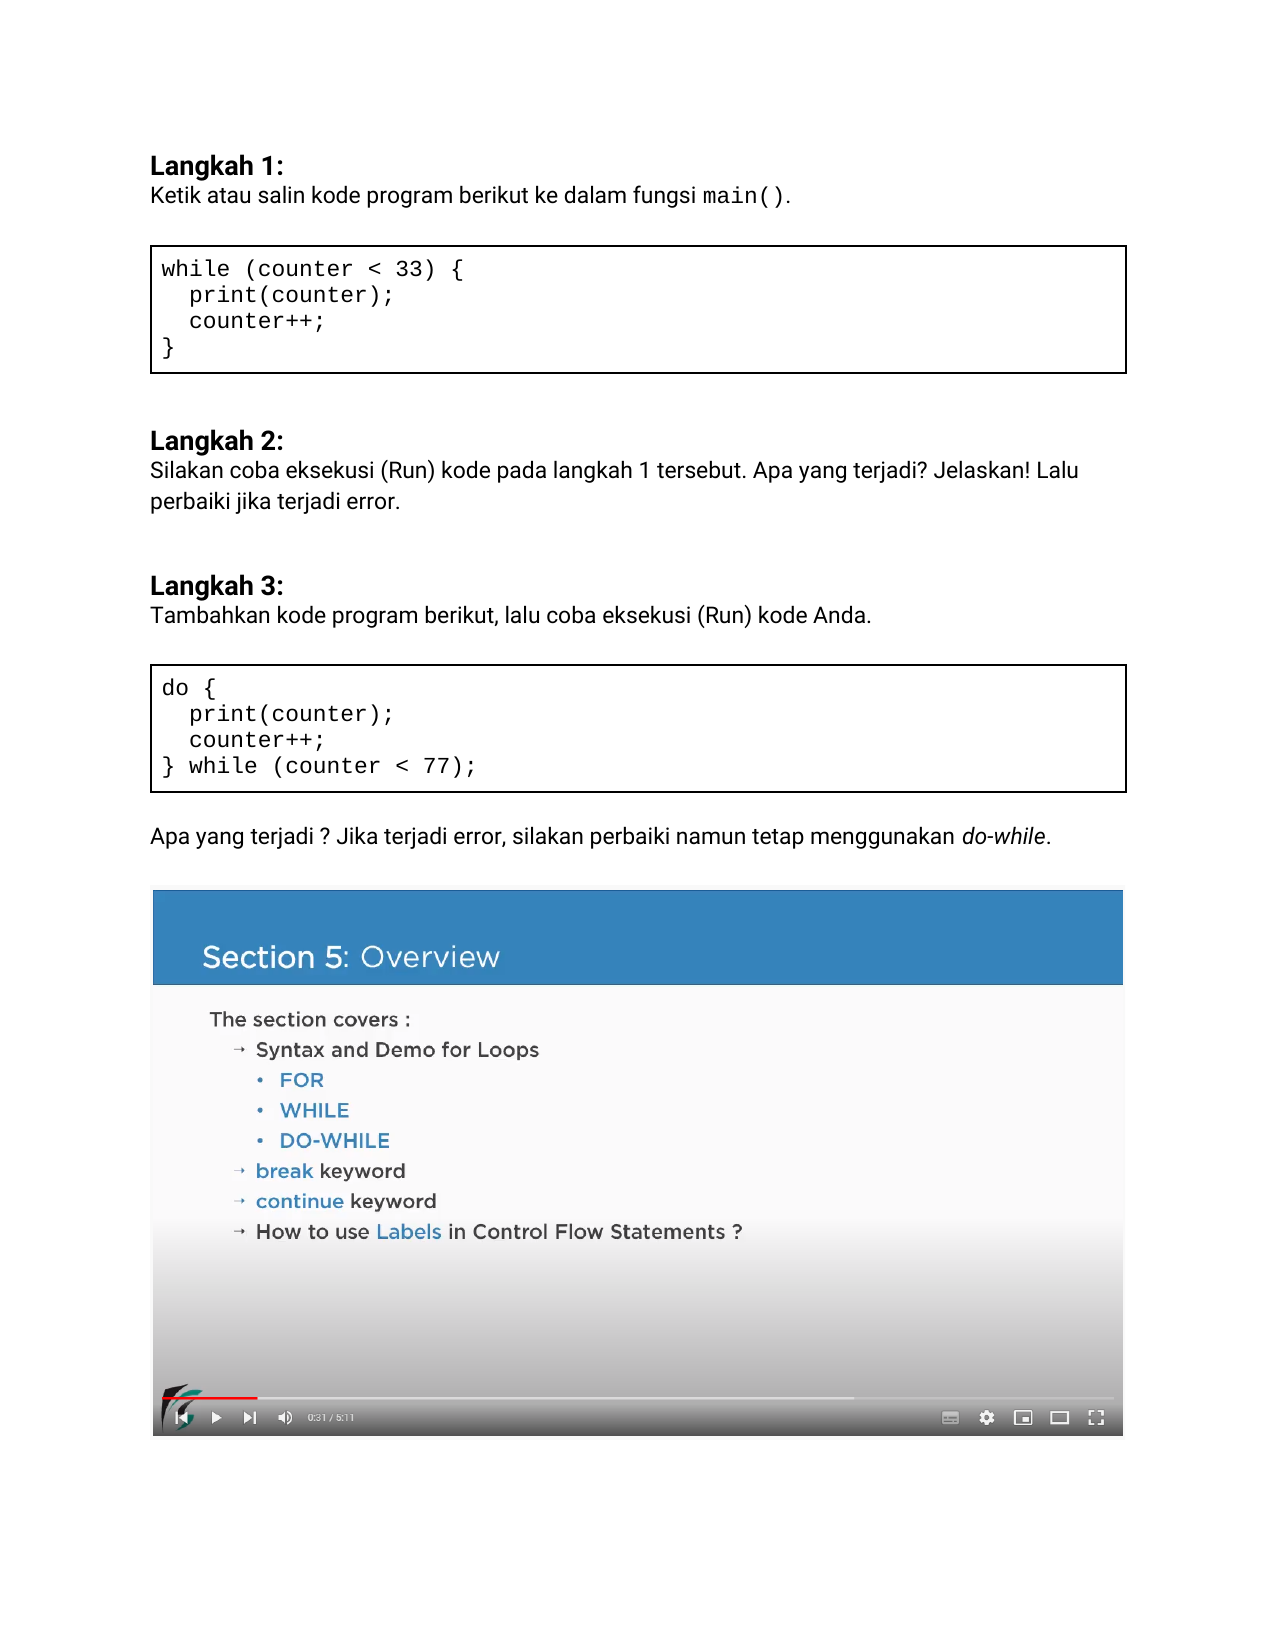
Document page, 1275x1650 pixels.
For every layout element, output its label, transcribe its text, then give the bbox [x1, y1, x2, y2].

picture [150, 885, 1125, 1440]
text Ketik atau salin kode program berikut ke dalam fungsi main(). [150, 182, 1125, 210]
subtitle Langkah 3: [150, 570, 1125, 602]
subtitle Langkah 1: [150, 150, 1125, 182]
table_header do { print(counter); counter++; } while (counter < 77); [152, 666, 1125, 791]
text Silakan coba eksekusi (Run) kode pada langkah 1 tersebut. Apa yang terjadi? Jelaskan! Lalu perbaiki jika terjadi error. [150, 457, 1125, 515]
table_header while (counter < 33) { print(counter); counter++; } [152, 247, 1125, 372]
text Tambahkan kode program berikut, lalu coba eksekusi (Run) kode Anda. [150, 602, 1125, 629]
subtitle Langkah 2: [150, 425, 1125, 457]
text Apa yang terjadi ? Jika terjadi error, silakan perbaiki namun tetap menggunakan do-while. [150, 823, 1125, 850]
